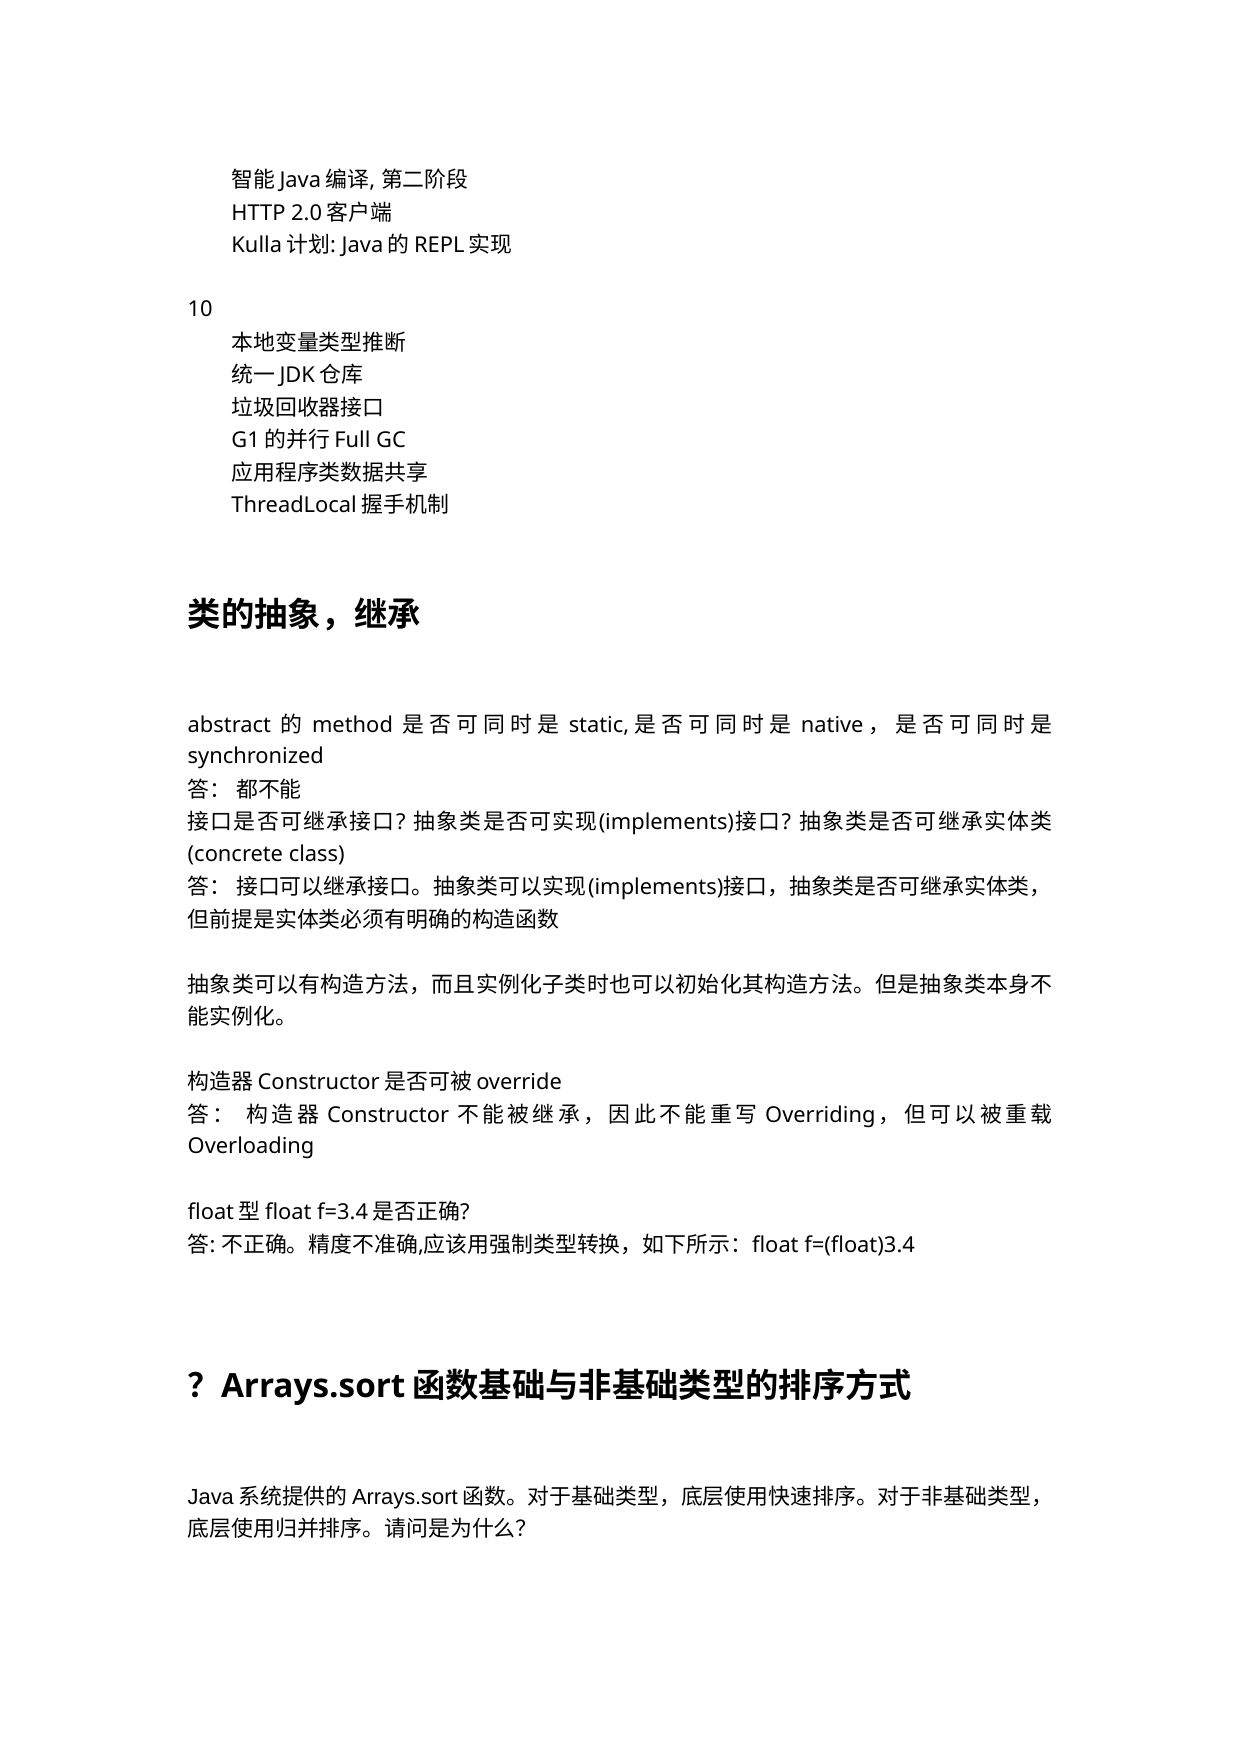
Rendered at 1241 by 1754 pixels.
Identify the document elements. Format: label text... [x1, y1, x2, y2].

text Java系统提供的Arrays.sort函数。对于基础类型，底层使用快速排序。对于非基础类型，底层使用归并排序。请问是为什么？ [187, 1478, 1053, 1543]
text 应用程序类数据共享 [187, 454, 1053, 487]
subtitle ？Arrays.sort函数基础与非基础类型的排序方式 [187, 1351, 1053, 1416]
text HTTP 2.0客户端 [187, 194, 1053, 227]
text 本地变量类型推断 [187, 324, 1053, 357]
text 接口是否可继承接口? 抽象类是否可实现(implements)接口? 抽象类是否可继承实体类(concrete class) [187, 804, 1053, 869]
subtitle 类的抽象，继承 [187, 579, 1053, 644]
text 答: 不正确。精度不准确,应该用强制类型转换，如下所示：float f=(float)3.4 [187, 1226, 1053, 1259]
text 垃圾回收器接口 [187, 389, 1053, 422]
text 抽象类可以有构造方法，而且实例化子类时也可以初始化其构造方法。但是抽象类本身不能实例化。 [187, 966, 1053, 1031]
text float型float f=3.4是否正确? [187, 1194, 1053, 1226]
text ThreadLocal握手机制 [187, 487, 1053, 519]
text G1的并行Full GC [187, 422, 1053, 454]
text 构造器Constructor是否可被override [187, 1064, 1053, 1096]
text 答： 都不能 [187, 771, 1053, 804]
text 统一JDK仓库 [187, 357, 1053, 389]
text 答： 构造器Constructor不能被继承，因此不能重写Overriding，但可以被重载Overloading [187, 1096, 1053, 1161]
text Kulla计划: Java的REPL实现 [187, 227, 1053, 259]
text 答： 接口可以继承接口。抽象类可以实现(implements)接口，抽象类是否可继承实体类，但前提是实体类必须有明确的构造函数 [187, 869, 1053, 934]
text abstract的method是否可同时是static,是否可同时是native，是否可同时是synchronized [187, 706, 1053, 771]
text 智能Java编译, 第二阶段 [187, 162, 1053, 194]
text 10 [187, 292, 1053, 324]
